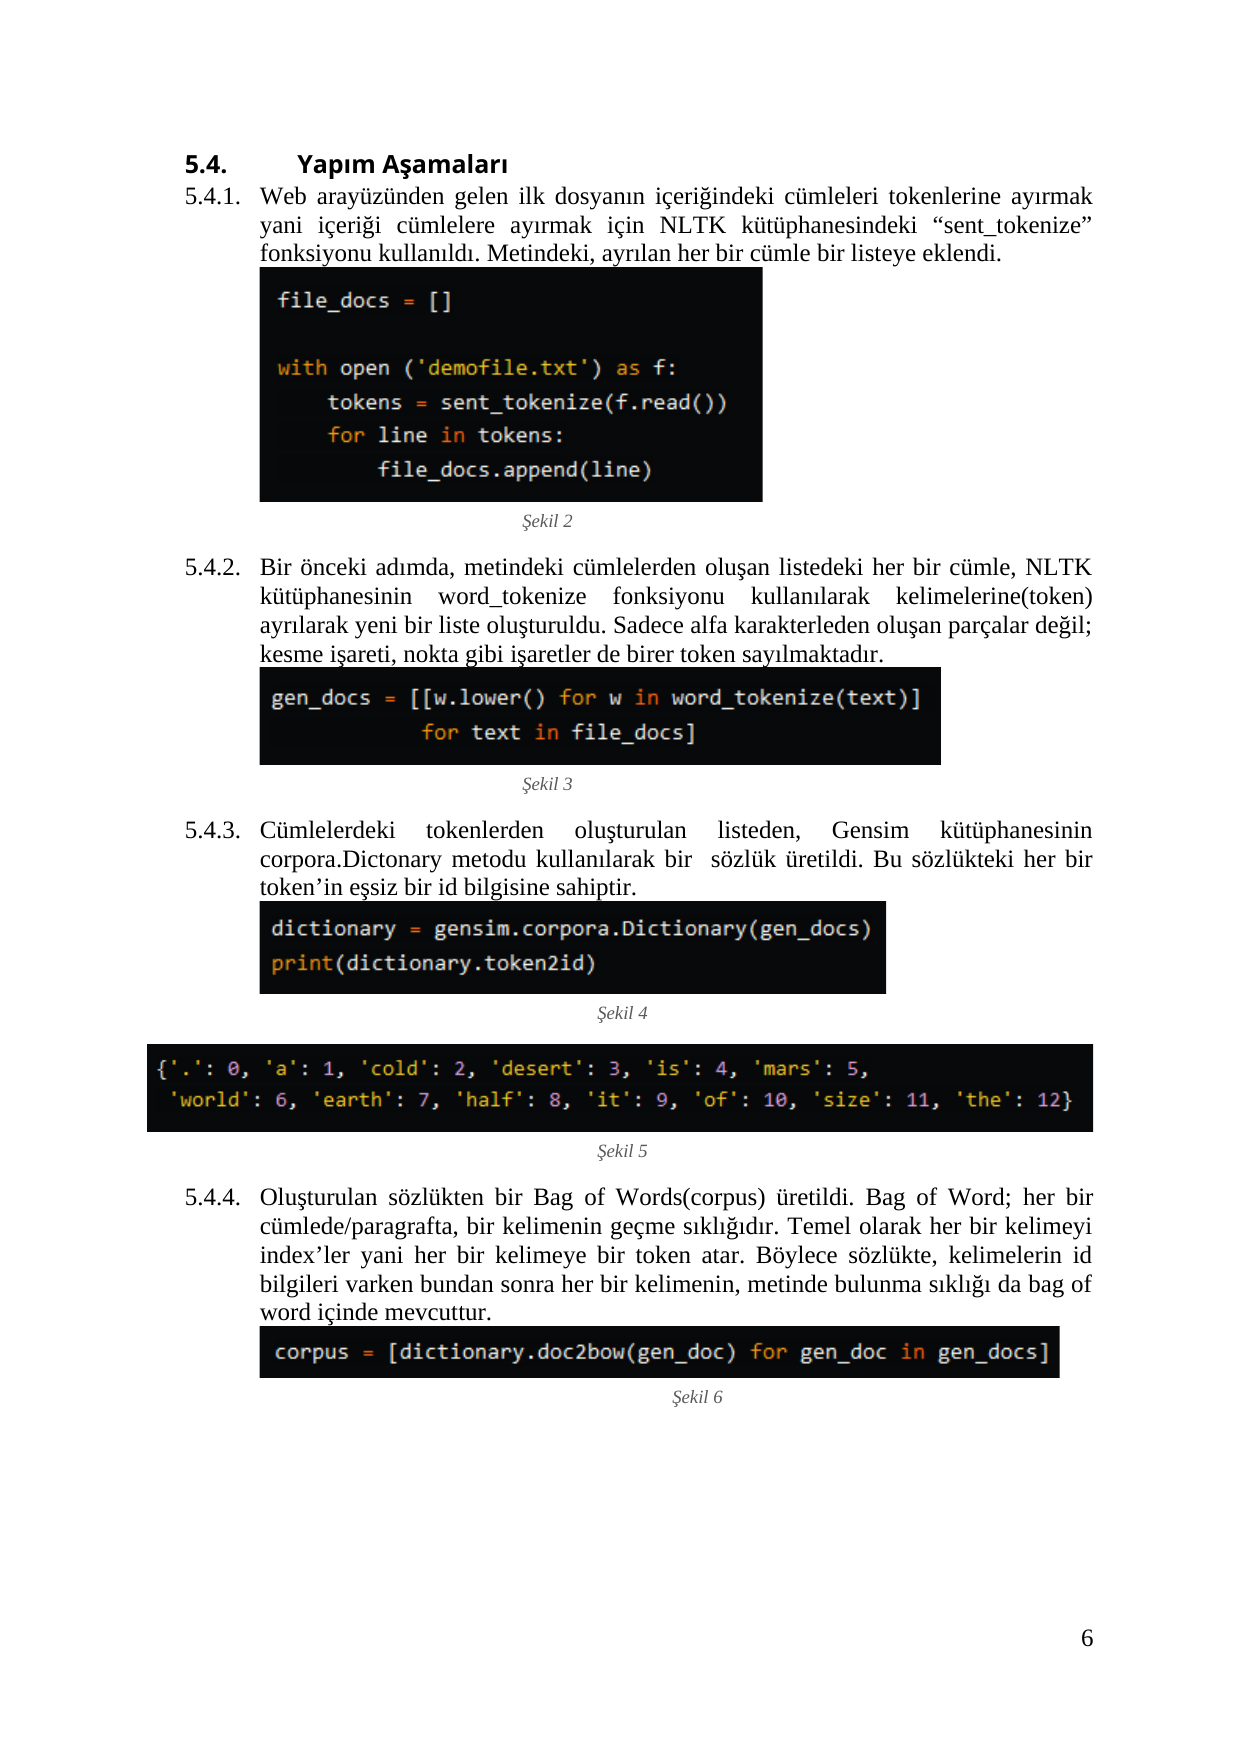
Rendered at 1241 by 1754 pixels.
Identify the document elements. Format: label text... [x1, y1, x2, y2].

picture [259, 901, 887, 994]
list Web arayüzünden gelen ilk dosyanın içeriğindeki cümleleri tokenlerine ayırmak yani içeriği cümlelere ayırmak için NLTK kütüphanesindeki “sent_tokenize” fonksiyonu kullanıldı. Metindeki, ayrılan her bir cümle bir listeye eklendi. [184, 181, 1093, 267]
picture [259, 667, 941, 765]
subtitle Yapım Aşamaları [184, 147, 1093, 181]
picture [259, 267, 763, 502]
list Bir önceki adımda, metindeki cümlelerden oluşan listedeki her bir cümle, NLTK kütüphanesinin word_tokenize fonksiyonu kullanılarak kelimelerine(token) ayrılarak yeni bir liste oluşturuldu. Sadece alfa karakterleden oluşan parçalar değil; kesme işareti, nokta gibi işaretler de birer token sayılmaktadır. [184, 552, 1093, 667]
list Oluşturulan sözlükten bir Bag of Words(corpus) üretildi. Bag of Word; her bir cümlede/paragrafta, bir kelimenin geçme sıklığıdır. Temel olarak her bir kelimeyi index’ler yani her bir kelimeye bir token atar. Böylece sözlükte, kelimelerin id bilgileri varken bundan sonra her bir kelimenin, metinde bulunma sıklığı da bag of word içinde mevcuttur. [184, 1182, 1093, 1326]
picture [259, 1326, 1060, 1378]
list Cümlelerdeki tokenlerden oluşturulan listeden, Gensim kütüphanesinin corpora.Dictonary metodu kullanılarak bir sözlük üretildi. Bu sözlükteki her bir token’in eşsiz bir id bilgisine sahiptir. [184, 815, 1093, 901]
picture [147, 1044, 1094, 1132]
